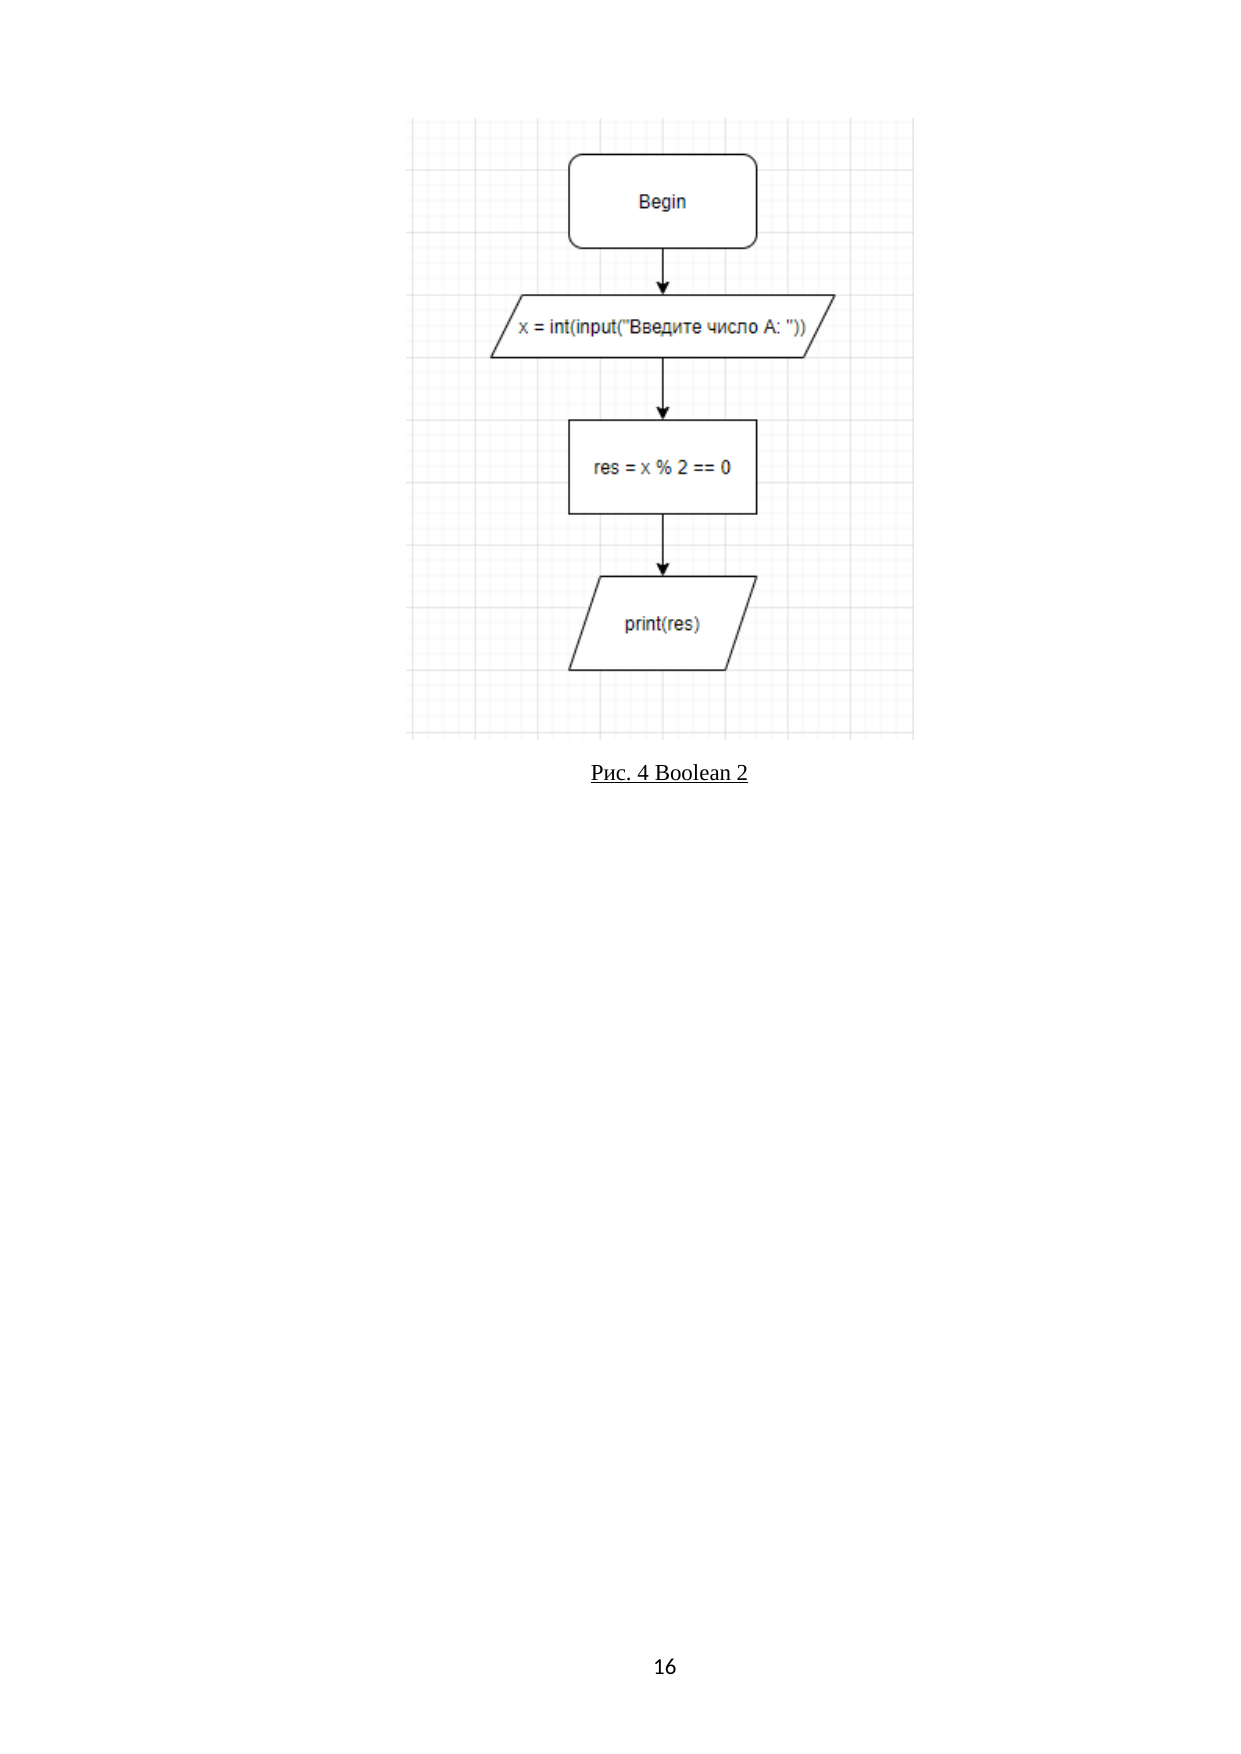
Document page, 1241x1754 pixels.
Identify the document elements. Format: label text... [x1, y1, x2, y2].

picture [406, 118, 914, 740]
text Рис. 4 Boolean 2 [591, 759, 1152, 786]
